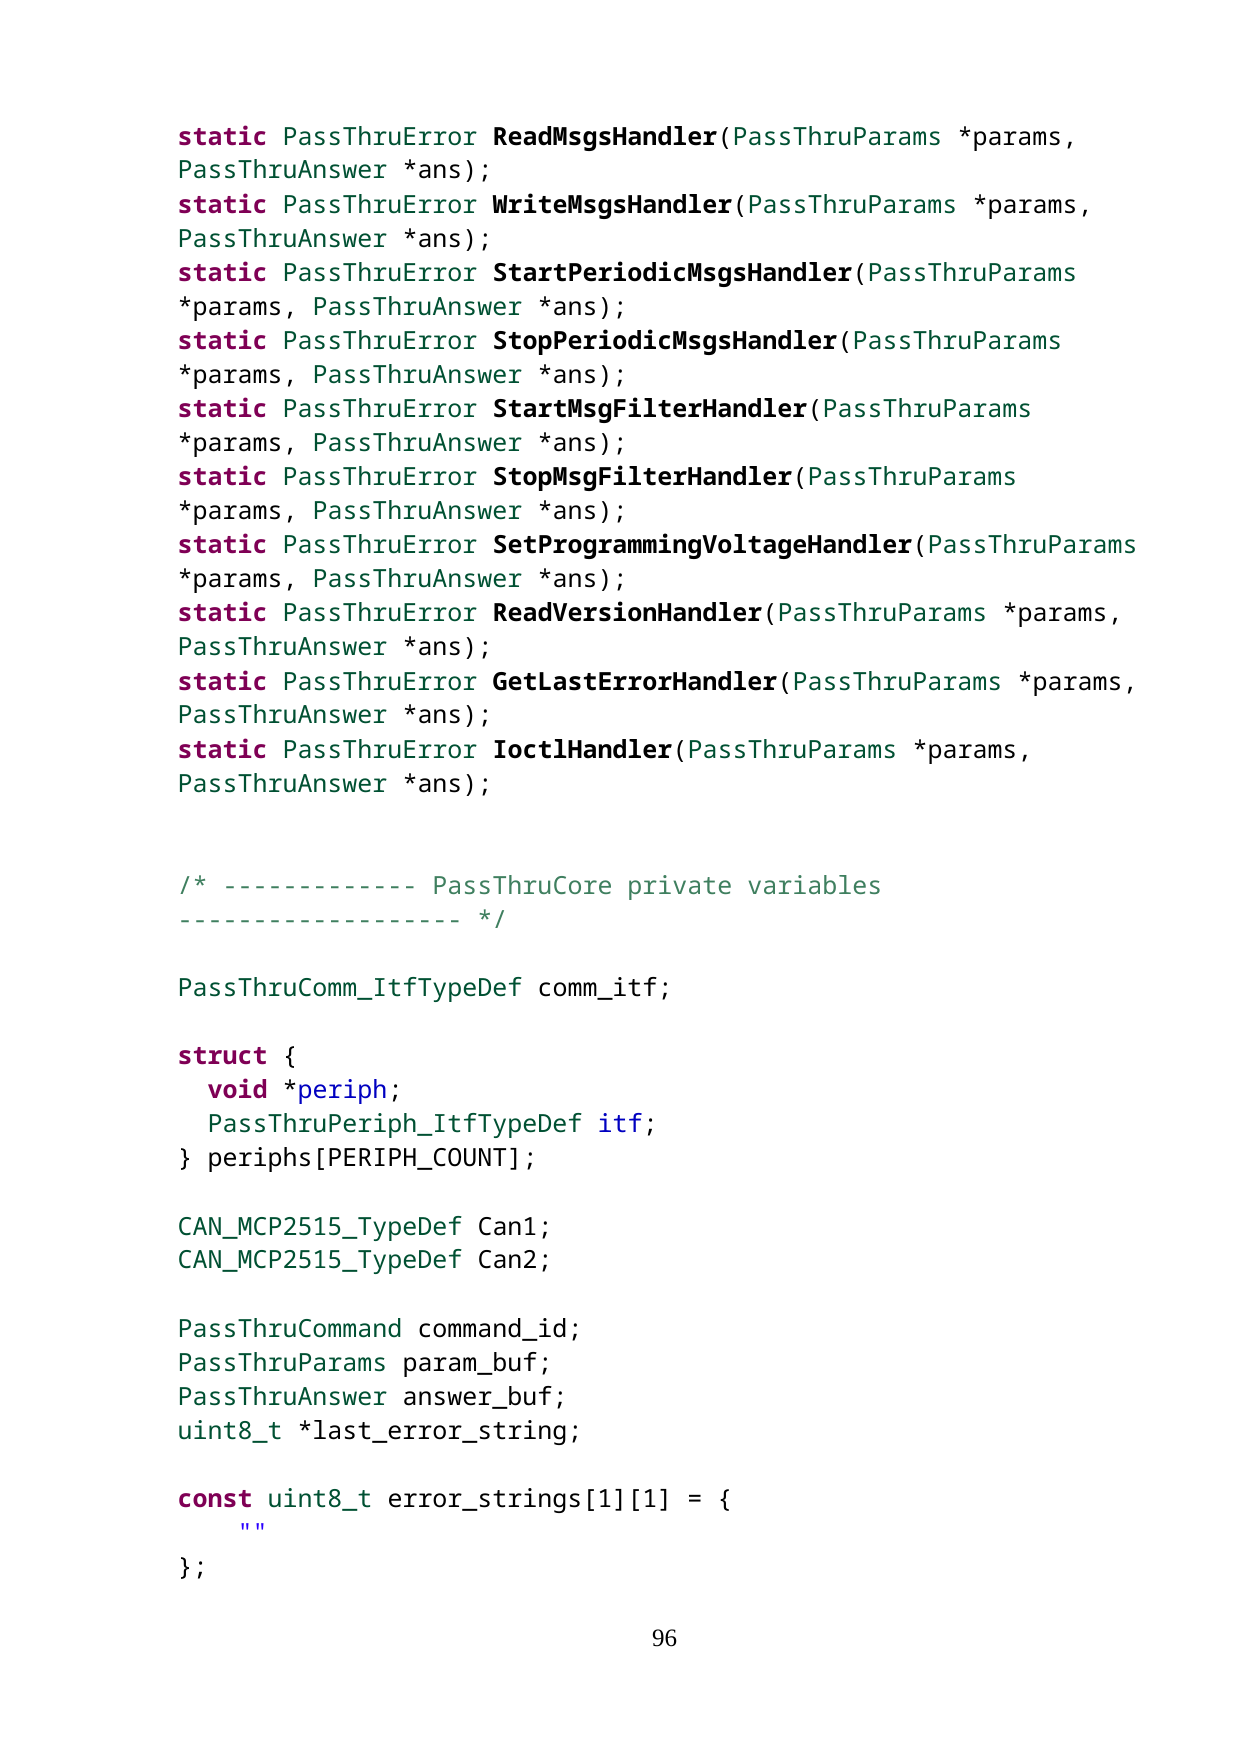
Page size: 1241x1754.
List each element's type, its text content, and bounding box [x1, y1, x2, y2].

text static PassThruError IoctlHandler(PassThruParams *params, PassThruAnswer *ans); [177, 731, 1152, 799]
text const uint8_t error_strings[1][1] = { [177, 1481, 1152, 1515]
text void *periph; [177, 1072, 1152, 1106]
text static PassThruError StopMsgFilterHandler(PassThruParams *params, PassThruAnswer *ans); [177, 459, 1152, 527]
text PassThruComm_ItfTypeDef comm_itf; [177, 970, 1152, 1004]
text static PassThruError StopPeriodicMsgsHandler(PassThruParams *params, PassThruAnswer *ans); [177, 322, 1152, 391]
text } periphs[PERIPH_COUNT]; [177, 1140, 1152, 1174]
text static PassThruError StartMsgFilterHandler(PassThruParams *params, PassThruAnswer *ans); [177, 391, 1152, 459]
text struct { [177, 1038, 1152, 1072]
text "" [177, 1515, 1152, 1549]
text uint8_t *last_error_string; [177, 1412, 1152, 1447]
text PassThruAnswer answer_buf; [177, 1378, 1152, 1412]
text PassThruPeriph_ItfTypeDef itf; [177, 1106, 1152, 1140]
text static PassThruError ReadMsgsHandler(PassThruParams *params, PassThruAnswer *ans); [177, 118, 1152, 186]
text }; [177, 1549, 1152, 1583]
text static PassThruError WriteMsgsHandler(PassThruParams *params, PassThruAnswer *ans); [177, 186, 1152, 254]
text static PassThruError SetProgrammingVoltageHandler(PassThruParams *params, PassThruAnswer *ans); [177, 527, 1152, 595]
text CAN_MCP2515_TypeDef Can2; [177, 1242, 1152, 1276]
text PassThruParams param_buf; [177, 1344, 1152, 1378]
text static PassThruError StartPeriodicMsgsHandler(PassThruParams *params, PassThruAnswer *ans); [177, 254, 1152, 322]
text static PassThruError GetLastErrorHandler(PassThruParams *params, PassThruAnswer *ans); [177, 663, 1152, 731]
text PassThruCommand command_id; [177, 1310, 1152, 1344]
text CAN_MCP2515_TypeDef Can1; [177, 1208, 1152, 1242]
text static PassThruError ReadVersionHandler(PassThruParams *params, PassThruAnswer *ans); [177, 595, 1152, 663]
text /* ------------- PassThruСore private variables ------------------- */ [177, 867, 1152, 936]
